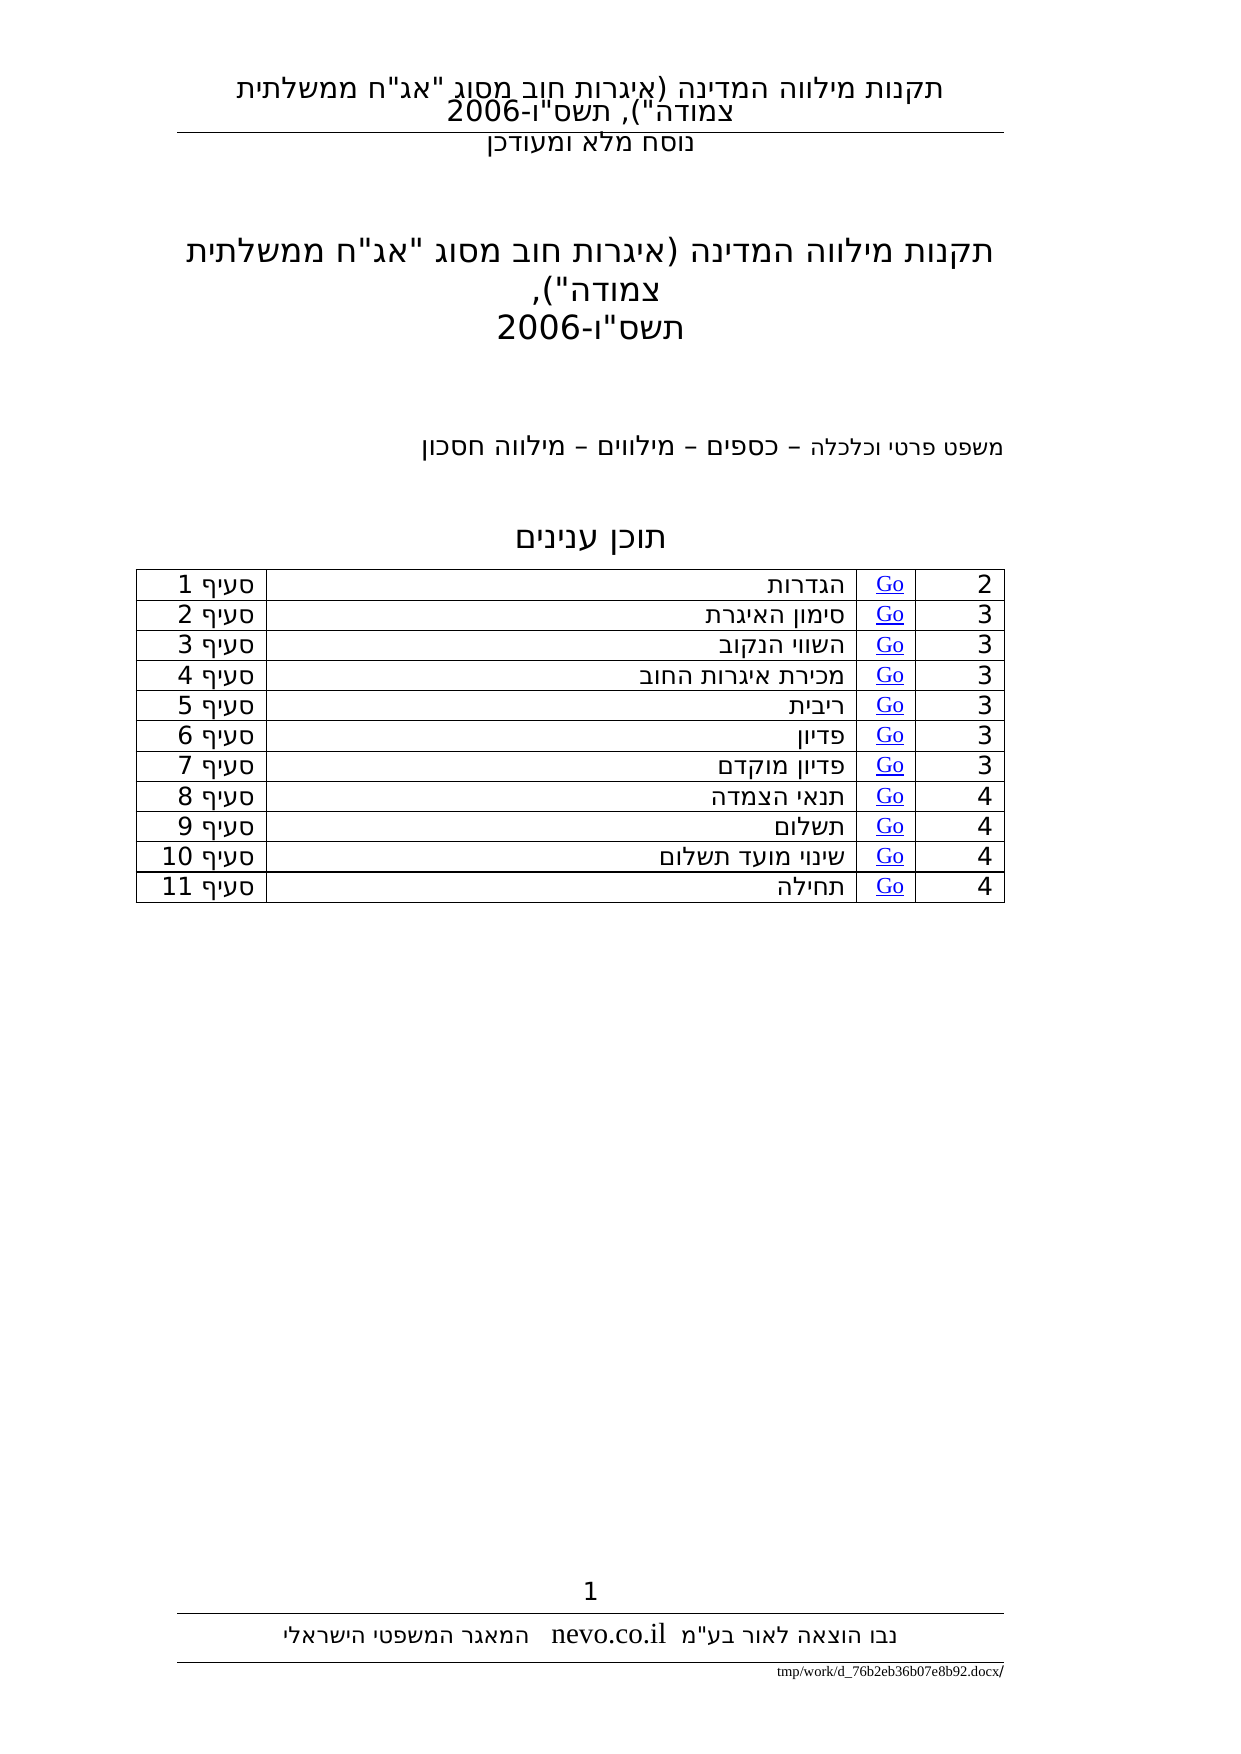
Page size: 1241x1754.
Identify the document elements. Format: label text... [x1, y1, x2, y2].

table_cell השווי הנקוב [267, 631, 856, 660]
table_cell ריבית [267, 691, 856, 720]
table_cell סעיף 9 [137, 812, 266, 841]
table_cell פדיון מוקדם [267, 752, 856, 781]
table_cell 3 [916, 782, 1004, 811]
table_cell Go [857, 752, 915, 781]
table_cell Go [857, 842, 915, 871]
table_cell Go [857, 812, 915, 841]
table_cell תנאי הצמדה [267, 782, 856, 811]
table_cell Go [857, 601, 915, 630]
table_cell 3 [916, 721, 1004, 751]
table_cell תחילה [267, 873, 856, 902]
table_cell Go [857, 721, 915, 751]
table_cell Go [857, 782, 915, 811]
table_cell 2 [916, 601, 1004, 630]
table_cell 3 [916, 812, 1004, 841]
table_header סעיף 1 [137, 570, 266, 599]
table_cell סעיף 7 [137, 752, 266, 781]
text משפט פרטי וכלכלה – כספים – מילווים – מילווה חסכון [59, 430, 1004, 462]
text תוכן ענינים [177, 518, 1004, 557]
table_header Go [857, 570, 915, 599]
table_cell פדיון [267, 721, 856, 751]
table_cell 4 [916, 873, 1004, 902]
table_cell סעיף 3 [137, 631, 266, 660]
table_cell 2 [916, 661, 1004, 690]
table_cell Go [857, 873, 915, 902]
table_cell Go [857, 691, 915, 720]
table_cell מכירת איגרות החוב [267, 661, 856, 690]
table_cell תשלום [267, 812, 856, 841]
table_cell סעיף 5 [137, 691, 266, 720]
table_cell 3 [916, 691, 1004, 720]
table_cell Go [857, 661, 915, 690]
table_cell סעיף 4 [137, 661, 266, 690]
table_cell שינוי מועד תשלום [267, 842, 856, 871]
table_cell 2 [916, 631, 1004, 660]
table_cell סימון האיגרת [267, 601, 856, 630]
table_cell 4 [916, 842, 1004, 871]
table_cell סעיף 10 [137, 842, 266, 871]
table_header 2 [916, 570, 1004, 599]
table_cell סעיף 11 [137, 873, 266, 902]
table_cell סעיף 6 [137, 721, 266, 751]
text תקנות מילווה המדינה (איגרות חוב מסוג "אג"ח ממשלתית צמודה"), תשס"ו-2006 [177, 231, 1004, 348]
table_cell סעיף 2 [137, 601, 266, 630]
table_cell 3 [916, 752, 1004, 781]
table_cell Go [857, 631, 915, 660]
table_header הגדרות [267, 570, 856, 599]
table_cell סעיף 8 [137, 782, 266, 811]
